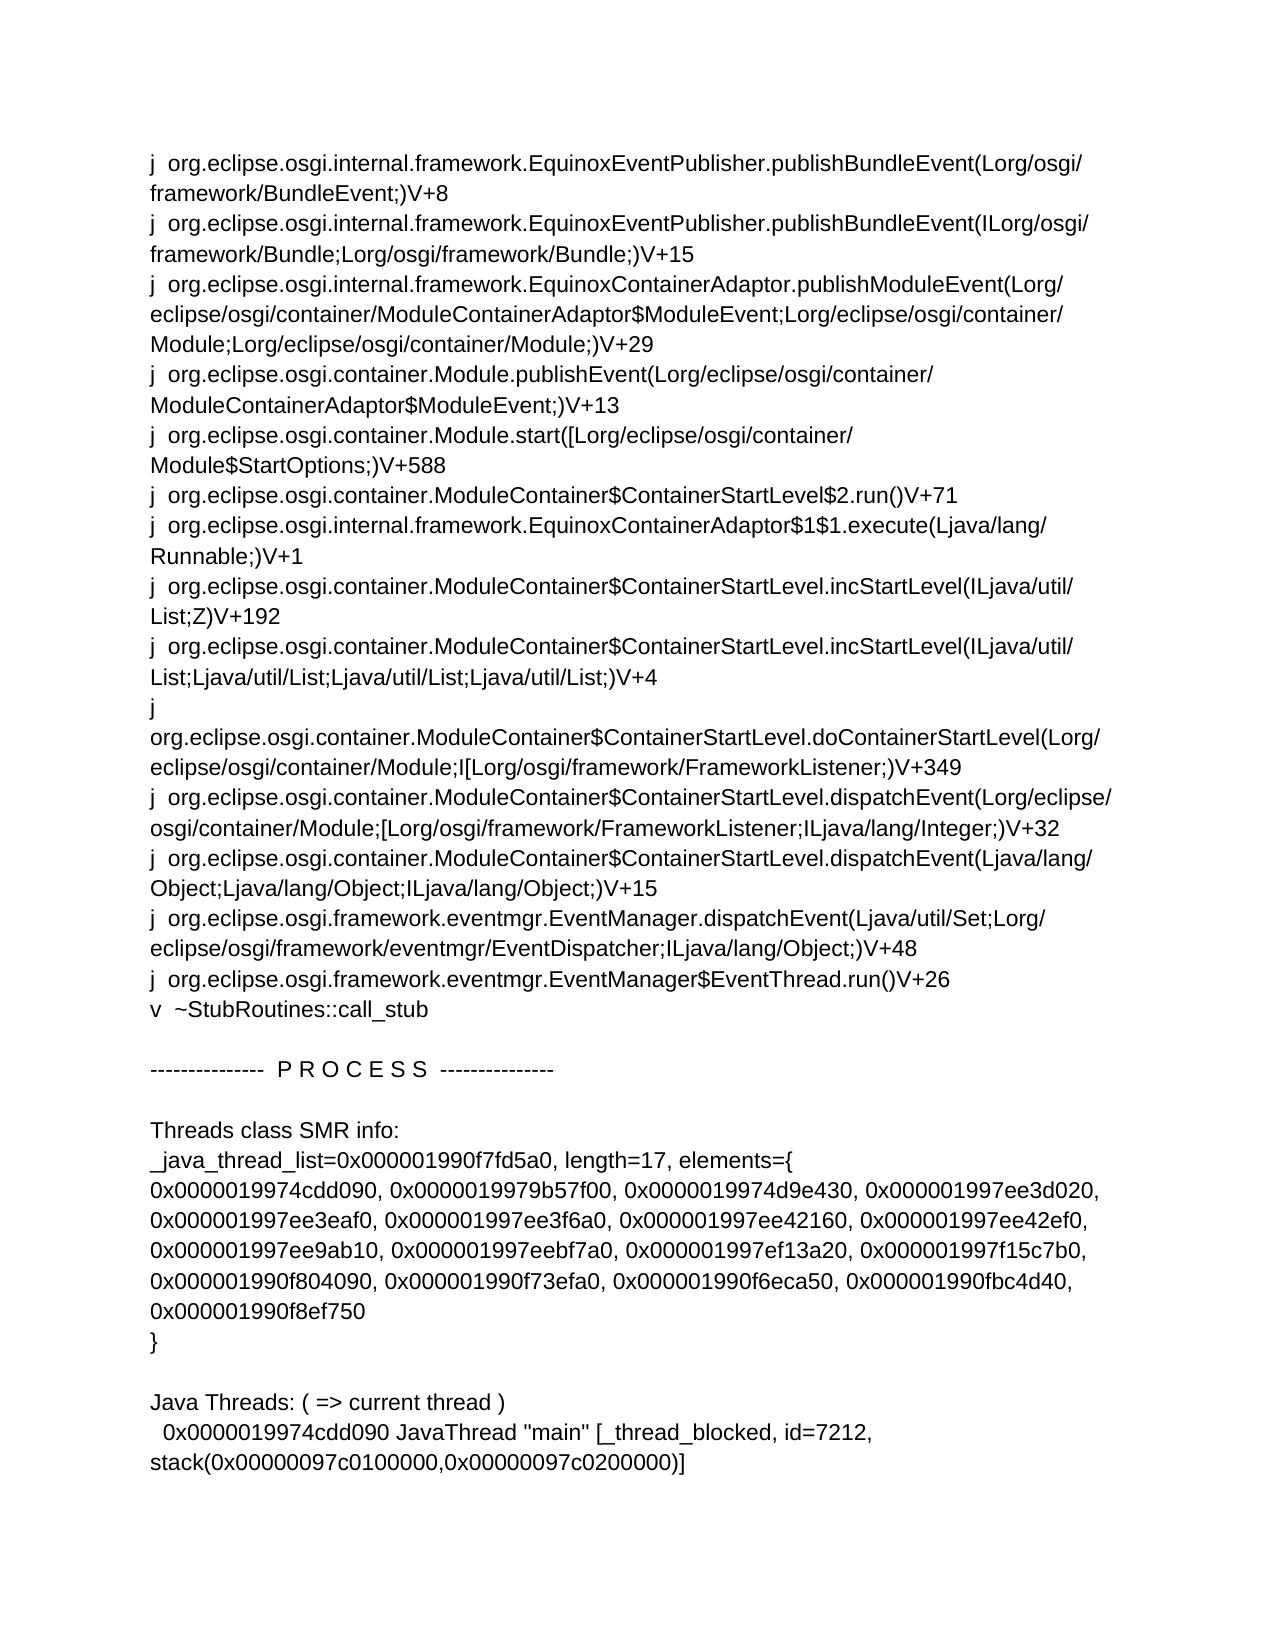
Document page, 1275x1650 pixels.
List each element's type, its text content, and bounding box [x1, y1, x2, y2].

text 0x000001997ee9ab10, 0x000001997eebf7a0, 0x000001997ef13a20, 0x000001997f15c7b0, [150, 1237, 1125, 1264]
text j org.eclipse.osgi.framework.eventmgr.EventManager$EventThread.run()V+26 [150, 966, 1125, 992]
text j org.eclipse.osgi.container.Module.publishEvent(Lorg/eclipse/osgi/container/ModuleContainerAdaptor$ModuleEvent;)V+13 [150, 361, 1125, 418]
text 0x0000019974cdd090 JavaThread "main" [_thread_blocked, id=7212, stack(0x00000097c0100000,0x00000097c0200000)] [150, 1419, 1125, 1475]
text j org.eclipse.osgi.container.Module.start([Lorg/eclipse/osgi/container/Module$StartOptions;)V+588 [150, 422, 1125, 478]
text Threads class SMR info: [150, 1117, 1125, 1143]
text 0x000001990f8ef750 [150, 1298, 1125, 1324]
text j org.eclipse.osgi.internal.framework.EquinoxEventPublisher.publishBundleEvent(Lorg/osgi/framework/BundleEvent;)V+8 [150, 150, 1125, 207]
text 0x000001990f804090, 0x000001990f73efa0, 0x000001990f6eca50, 0x000001990fbc4d40, [150, 1268, 1125, 1294]
text j org.eclipse.osgi.container.ModuleContainer$ContainerStartLevel$2.run()V+71 [150, 482, 1125, 509]
text Java Threads: ( => current thread ) [150, 1388, 1125, 1415]
text j org.eclipse.osgi.container.ModuleContainer$ContainerStartLevel.dispatchEvent(Ljava/lang/Object;Ljava/lang/Object;ILjava/lang/Object;)V+15 [150, 845, 1125, 901]
text j org.eclipse.osgi.internal.framework.EquinoxEventPublisher.publishBundleEvent(ILorg/osgi/framework/Bundle;Lorg/osgi/framework/Bundle;)V+15 [150, 210, 1125, 267]
text j org.eclipse.osgi.internal.framework.EquinoxContainerAdaptor.publishModuleEvent(Lorg/eclipse/osgi/container/ModuleContainerAdaptor$ModuleEvent;Lorg/eclipse/osgi/container/Module;Lorg/eclipse/osgi/container/Module;)V+29 [150, 271, 1125, 358]
text j org.eclipse.osgi.container.ModuleContainer$ContainerStartLevel.doContainerStartLevel(Lorg/eclipse/osgi/container/Module;I[Lorg/osgi/framework/FrameworkListener;)V+349 [150, 694, 1125, 781]
text _java_thread_list=0x000001990f7fd5a0, length=17, elements={ [150, 1147, 1125, 1173]
text } [150, 1328, 1125, 1354]
text 0x000001997ee3eaf0, 0x000001997ee3f6a0, 0x000001997ee42160, 0x000001997ee42ef0, [150, 1207, 1125, 1234]
text --------------- P R O C E S S --------------- [150, 1056, 1125, 1083]
text v ~StubRoutines::call_stub [150, 996, 1125, 1022]
text 0x0000019974cdd090, 0x0000019979b57f00, 0x0000019974d9e430, 0x000001997ee3d020, [150, 1177, 1125, 1203]
text j org.eclipse.osgi.container.ModuleContainer$ContainerStartLevel.incStartLevel(ILjava/util/List;Ljava/util/List;Ljava/util/List;Ljava/util/List;)V+4 [150, 633, 1125, 690]
text j org.eclipse.osgi.container.ModuleContainer$ContainerStartLevel.incStartLevel(ILjava/util/List;Z)V+192 [150, 573, 1125, 629]
text j org.eclipse.osgi.internal.framework.EquinoxContainerAdaptor$1$1.execute(Ljava/lang/Runnable;)V+1 [150, 512, 1125, 569]
text j org.eclipse.osgi.container.ModuleContainer$ContainerStartLevel.dispatchEvent(Lorg/eclipse/osgi/container/Module;[Lorg/osgi/framework/FrameworkListener;ILjava/lang/Integer;)V+32 [150, 784, 1125, 841]
text j org.eclipse.osgi.framework.eventmgr.EventManager.dispatchEvent(Ljava/util/Set;Lorg/eclipse/osgi/framework/eventmgr/EventDispatcher;ILjava/lang/Object;)V+48 [150, 905, 1125, 962]
